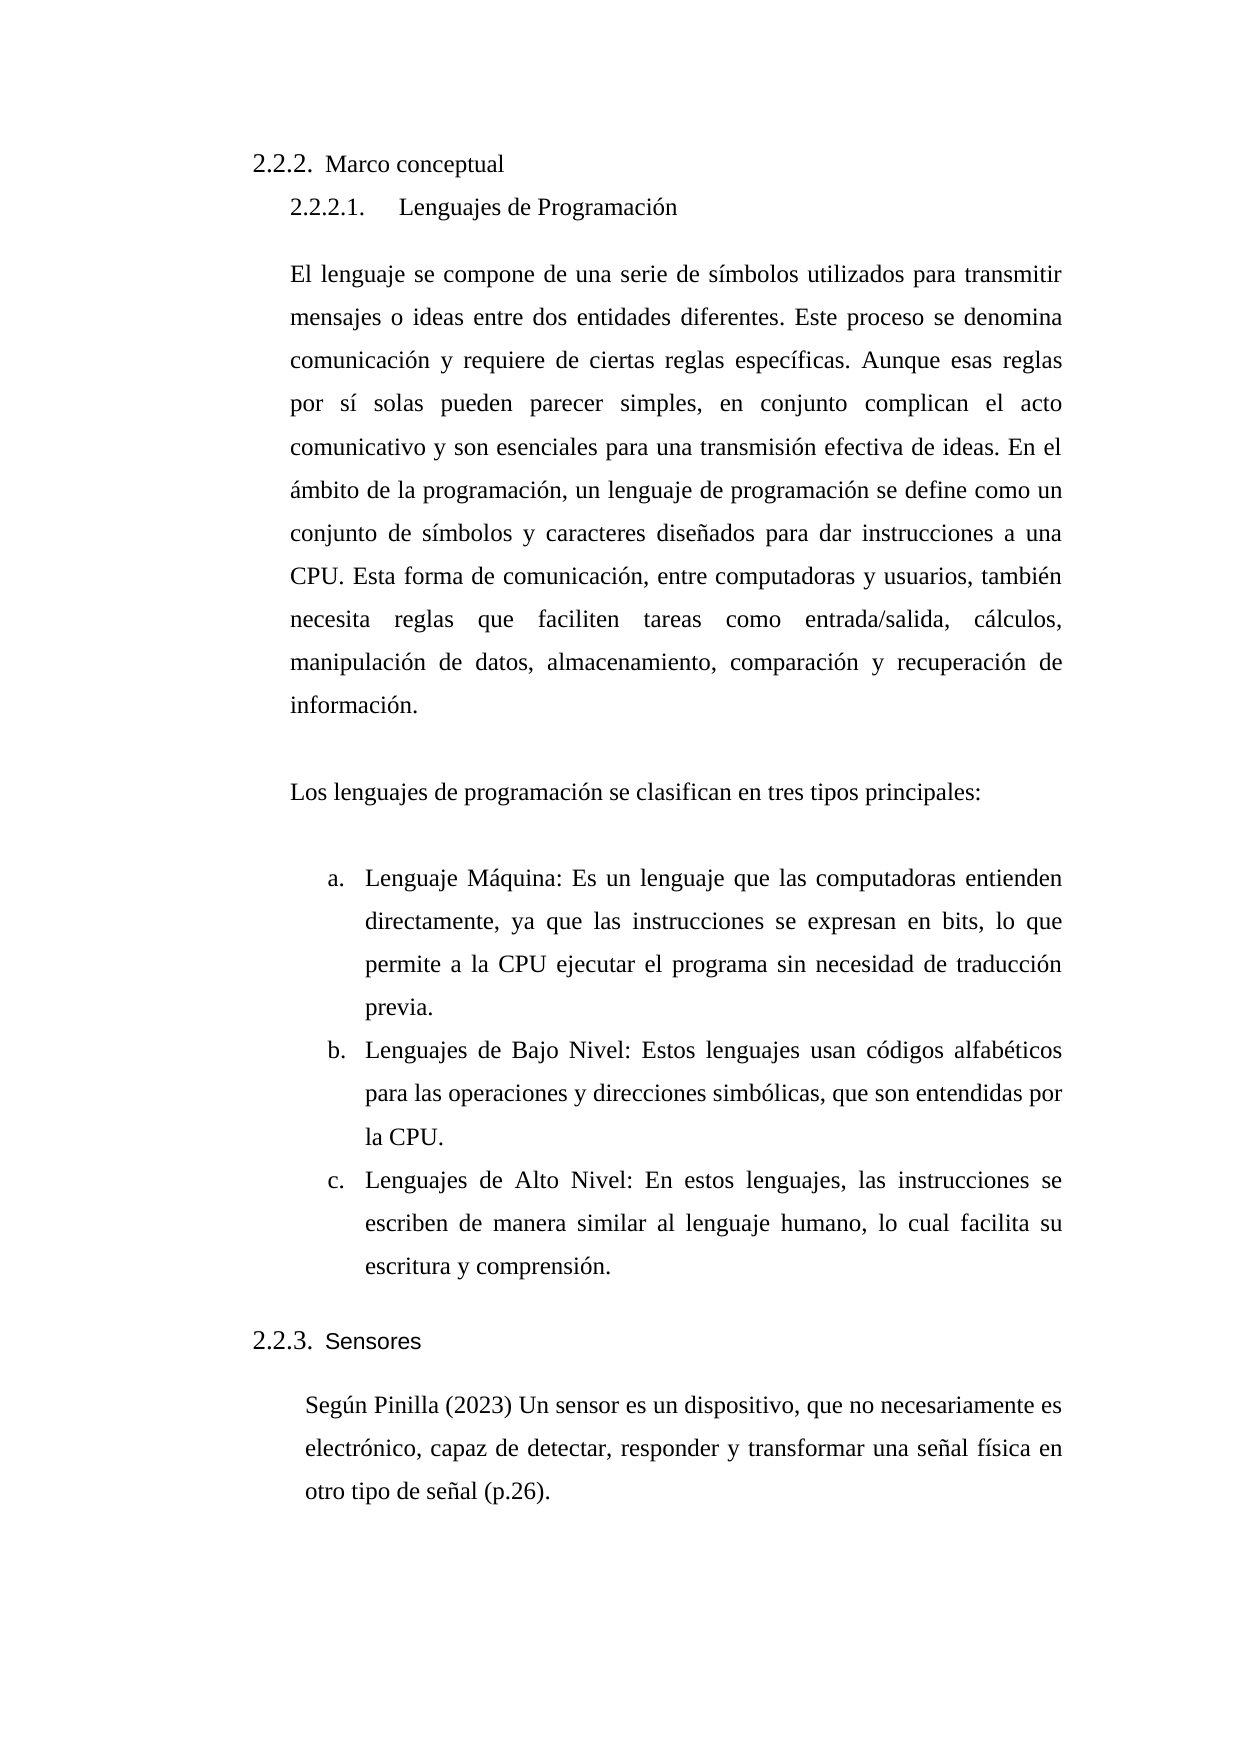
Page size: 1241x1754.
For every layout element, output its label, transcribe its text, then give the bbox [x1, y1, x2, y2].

list Sensores [252, 1324, 1063, 1355]
text El lenguaje se compone de una serie de símbolos utilizados para transmitir mensajes o ideas entre dos entidades diferentes. Este proceso se denomina comunicación y requiere de ciertas reglas específicas. Aunque esas reglas por sí solas pueden parecer simples, en conjunto complican el acto comunicativo y son esenciales para una transmisión efectiva de ideas. En el ámbito de la programación, un lenguaje de programación se define como un conjunto de símbolos y caracteres diseñados para dar instrucciones a una CPU. Esta forma de comunicación, entre computadoras y usuarios, también necesita reglas que faciliten tareas como entrada/salida, cálculos, manipulación de datos, almacenamiento, comparación y recuperación de información. [290, 259, 1063, 719]
text Los lenguajes de programación se clasifican en tres tipos principales: [290, 777, 1063, 805]
list Según Pinilla (2023) Un sensor es un dispositivo, que no necesariamente es electrónico, capaz de detectar, responder y transformar una señal física en otro tipo de señal (p.26). [305, 1390, 1063, 1505]
subtitle Marco conceptual [252, 148, 1063, 179]
list Lenguaje Máquina: Es un lenguaje que las computadoras entienden directamente, ya que las instrucciones se expresan en bits, lo que permite a la CPU ejecutar el programa sin necesidad de traducción previa. [327, 863, 1063, 1021]
list Lenguajes de Bajo Nivel: Estos lenguajes usan códigos alfabéticos para las operaciones y direcciones simbólicas, que son entendidas por la CPU. [327, 1035, 1063, 1150]
subtitle Lenguajes de Programación [290, 192, 1063, 220]
list Lenguajes de Alto Nivel: En estos lenguajes, las instrucciones se escriben de manera similar al lenguaje humano, lo cual facilita su escritura y comprensión. [327, 1165, 1063, 1280]
